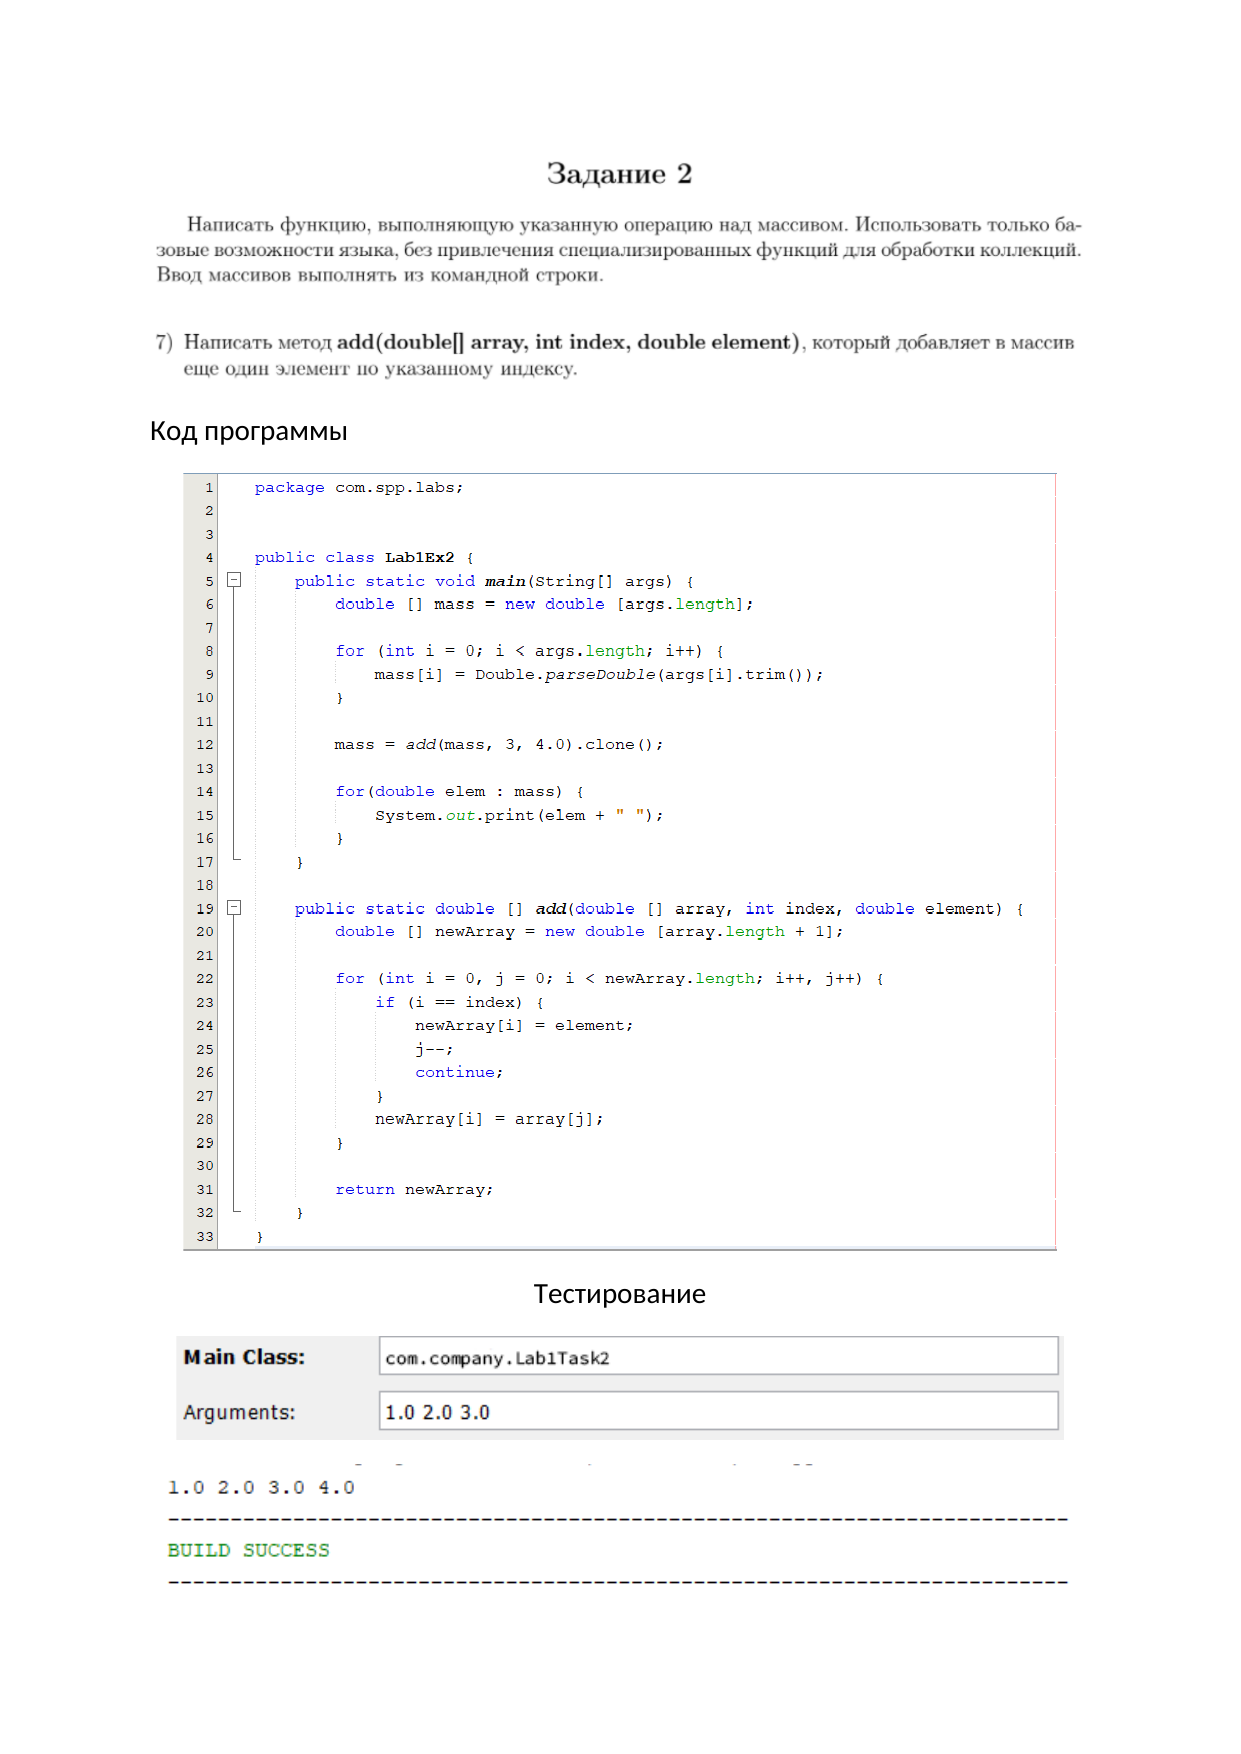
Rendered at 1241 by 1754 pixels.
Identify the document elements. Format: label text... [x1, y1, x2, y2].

picture [150, 316, 1091, 388]
text Код программы [150, 412, 1090, 447]
text Тестирование [150, 1275, 1090, 1310]
picture [183, 473, 1057, 1251]
picture [163, 1464, 1077, 1593]
picture [150, 150, 1091, 292]
picture [176, 1336, 1064, 1440]
